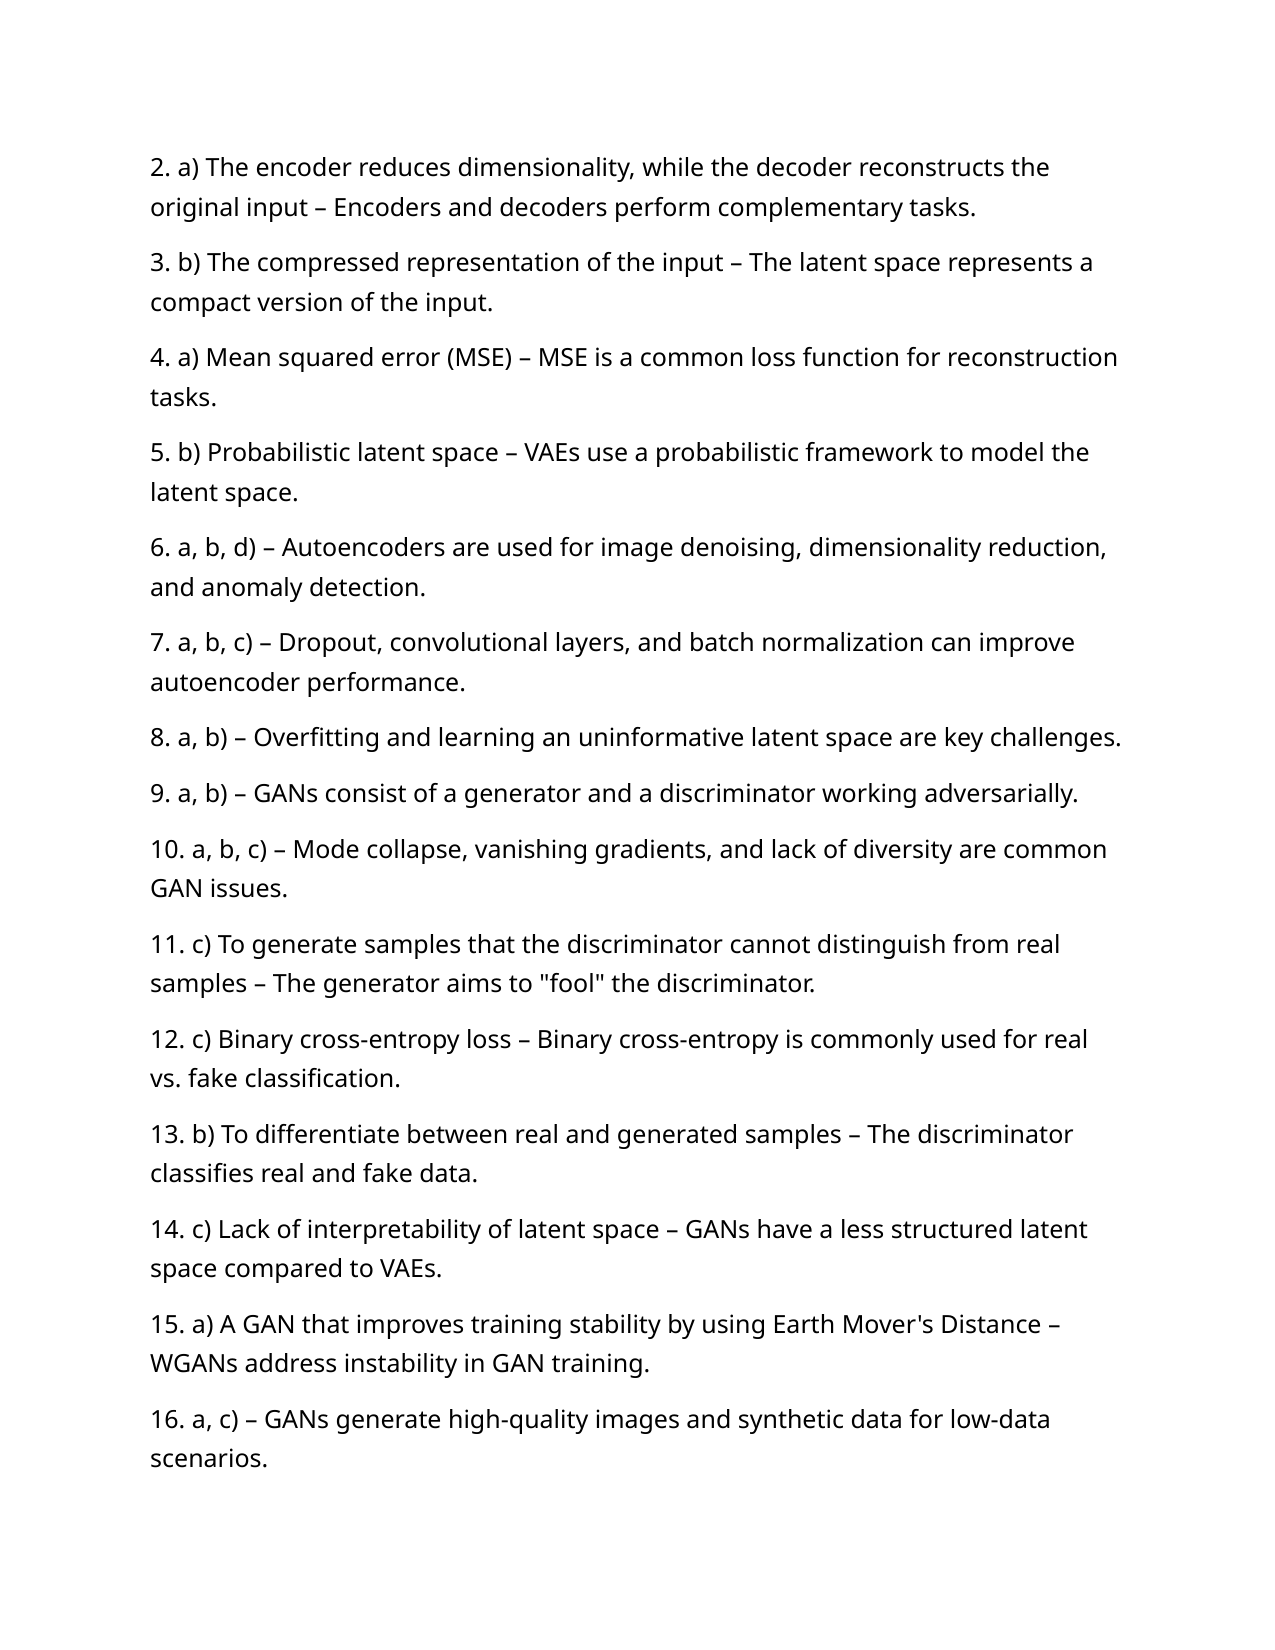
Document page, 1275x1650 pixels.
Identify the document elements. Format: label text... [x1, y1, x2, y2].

text 15. a) A GAN that improves training stability by using Earth Mover's Distance – WGANs address instability in GAN training. [150, 1307, 1125, 1380]
text 12. c) Binary cross-entropy loss – Binary cross-entropy is commonly used for real vs. fake classification. [150, 1022, 1125, 1095]
text 10. a, b, c) – Mode collapse, vanishing gradients, and lack of diversity are common GAN issues. [150, 832, 1125, 905]
text 11. c) To generate samples that the discriminator cannot distinguish from real samples – The generator aims to "fool" the discriminator. [150, 927, 1125, 1000]
text 6. a, b, d) – Autoencoders are used for image denoising, dimensionality reduction, and anomaly detection. [150, 530, 1125, 603]
text 16. a, c) – GANs generate high-quality images and synthetic data for low-data scenarios. [150, 1402, 1125, 1475]
text 8. a, b) – Overfitting and learning an uninformative latent space are key challenges. [150, 720, 1125, 754]
text 3. b) The compressed representation of the input – The latent space represents a compact version of the input. [150, 245, 1125, 318]
text 2. a) The encoder reduces dimensionality, while the decoder reconstructs the original input – Encoders and decoders perform complementary tasks. [150, 150, 1125, 223]
text 13. b) To differentiate between real and generated samples – The discriminator classifies real and fake data. [150, 1117, 1125, 1190]
text 9. a, b) – GANs consist of a generator and a discriminator working adversarially. [150, 776, 1125, 810]
text 7. a, b, c) – Dropout, convolutional layers, and batch normalization can improve autoencoder performance. [150, 625, 1125, 698]
text 4. a) Mean squared error (MSE) – MSE is a common loss function for reconstruction tasks. [150, 340, 1125, 413]
text 5. b) Probabilistic latent space – VAEs use a probabilistic framework to model the latent space. [150, 435, 1125, 508]
text 14. c) Lack of interpretability of latent space – GANs have a less structured latent space compared to VAEs. [150, 1212, 1125, 1285]
